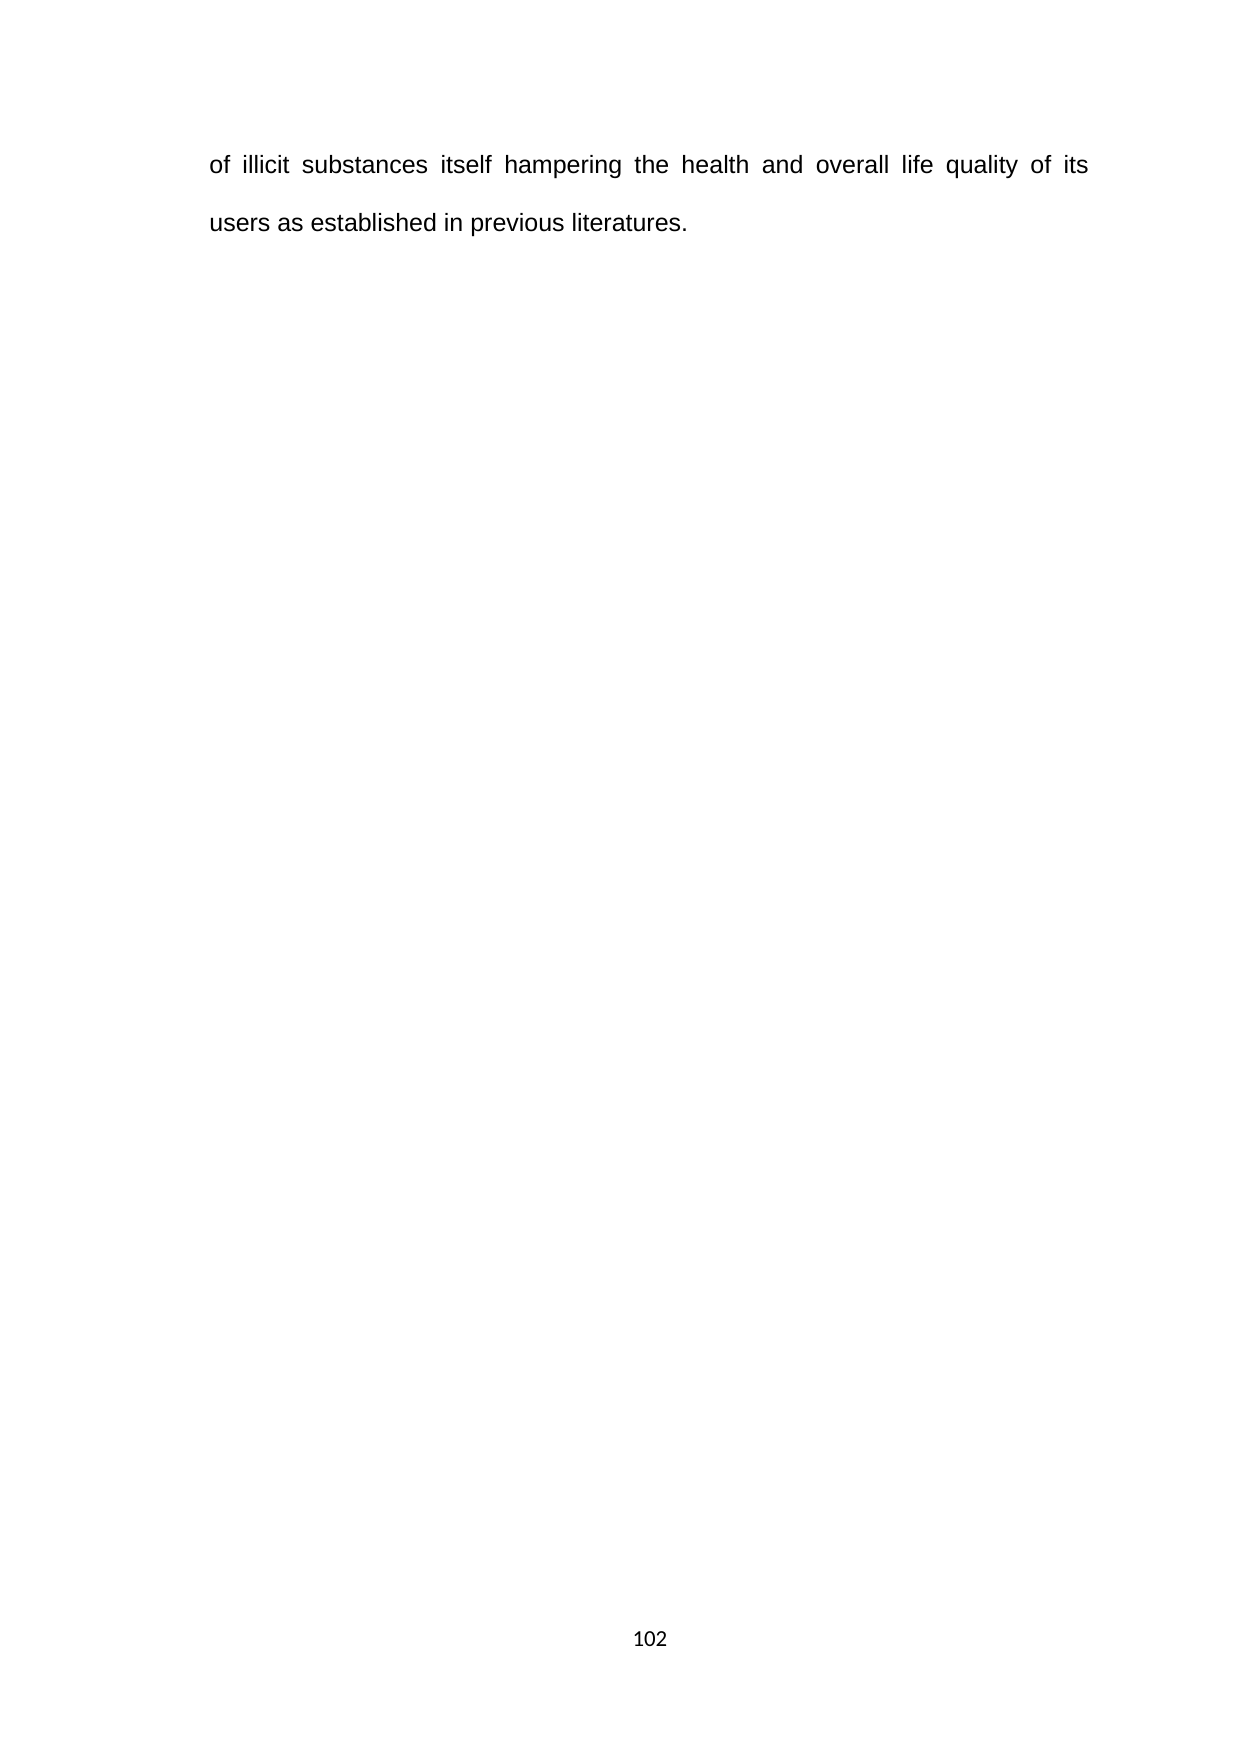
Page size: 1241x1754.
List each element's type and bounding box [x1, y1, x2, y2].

text [209, 150, 1090, 236]
